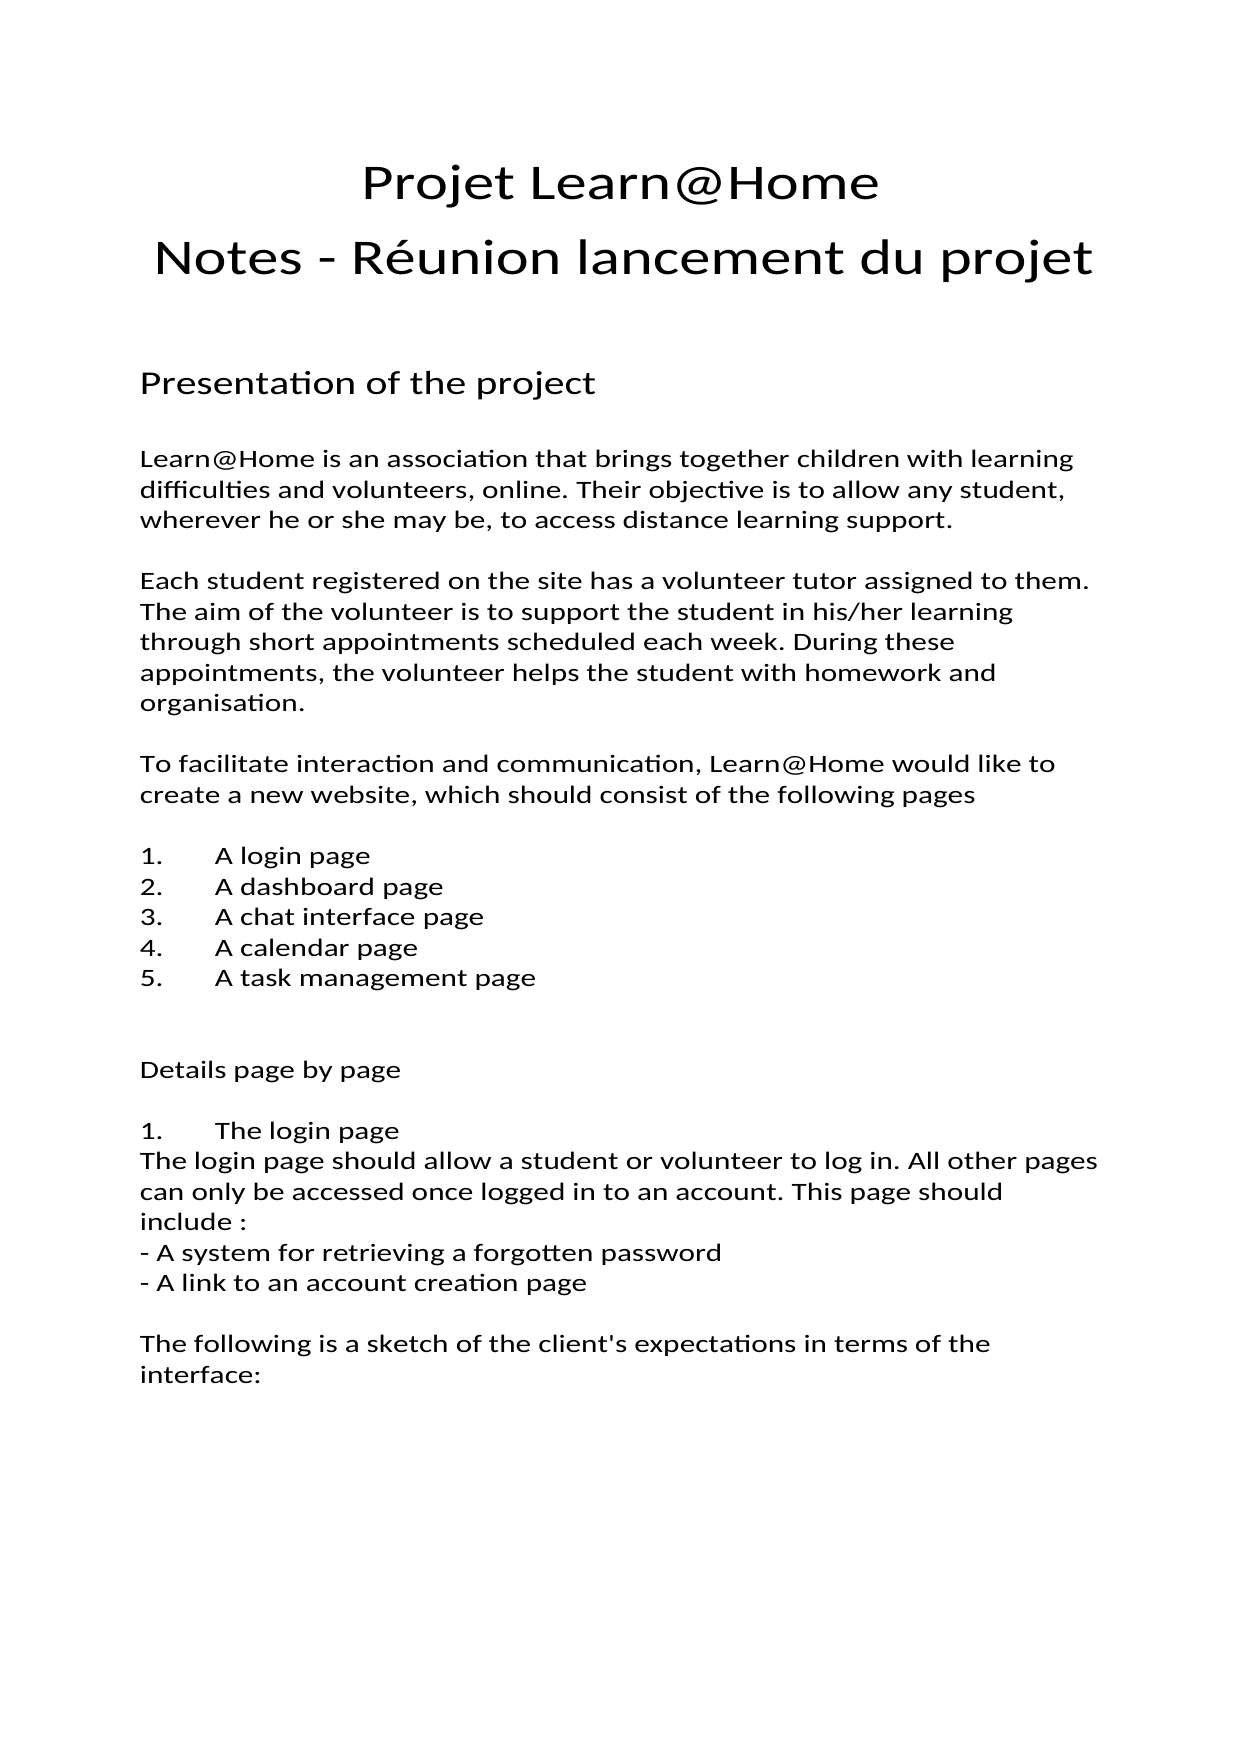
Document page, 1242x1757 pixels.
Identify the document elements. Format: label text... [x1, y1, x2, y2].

text The following is a sketch of the client's expectations in terms of the interface: [139, 1328, 1102, 1389]
text 4. A calendar page [139, 932, 1102, 962]
text Each student registered on the site has a volunteer tutor assigned to them. The aim of the volunteer is to support the student in his/her learning through short appointments scheduled each week. During these appointments, the volunteer helps the student with homework and organisation. [139, 566, 1102, 718]
text Notes - Réunion lancement du projet [153, 226, 1102, 287]
text 2. A dashboard page [139, 871, 1102, 901]
text - A link to an account creation page [139, 1267, 1102, 1298]
text Learn@Home is an association that brings together children with learning difficulties and volunteers, online. Their objective is to allow any student, wherever he or she may be, to access distance learning support. [139, 443, 1102, 535]
text Presentation of the project [139, 362, 1102, 403]
text Details page by page [139, 1054, 1102, 1084]
text To facilitate interaction and communication, Learn@Home would like to create a new website, which should consist of the following pages [139, 749, 1102, 810]
text The login page should allow a student or volunteer to log in. All other pages can only be accessed once logged in to an account. This page should include : [139, 1145, 1102, 1237]
text 5. A task management page [139, 962, 1102, 993]
text - A system for retrieving a forgotten password [139, 1237, 1102, 1267]
text 3. A chat interface page [139, 901, 1102, 932]
text 1. A login page [139, 840, 1102, 871]
subtitle Projet Learn@Home [139, 151, 1101, 212]
text 1. The login page [139, 1115, 1102, 1145]
